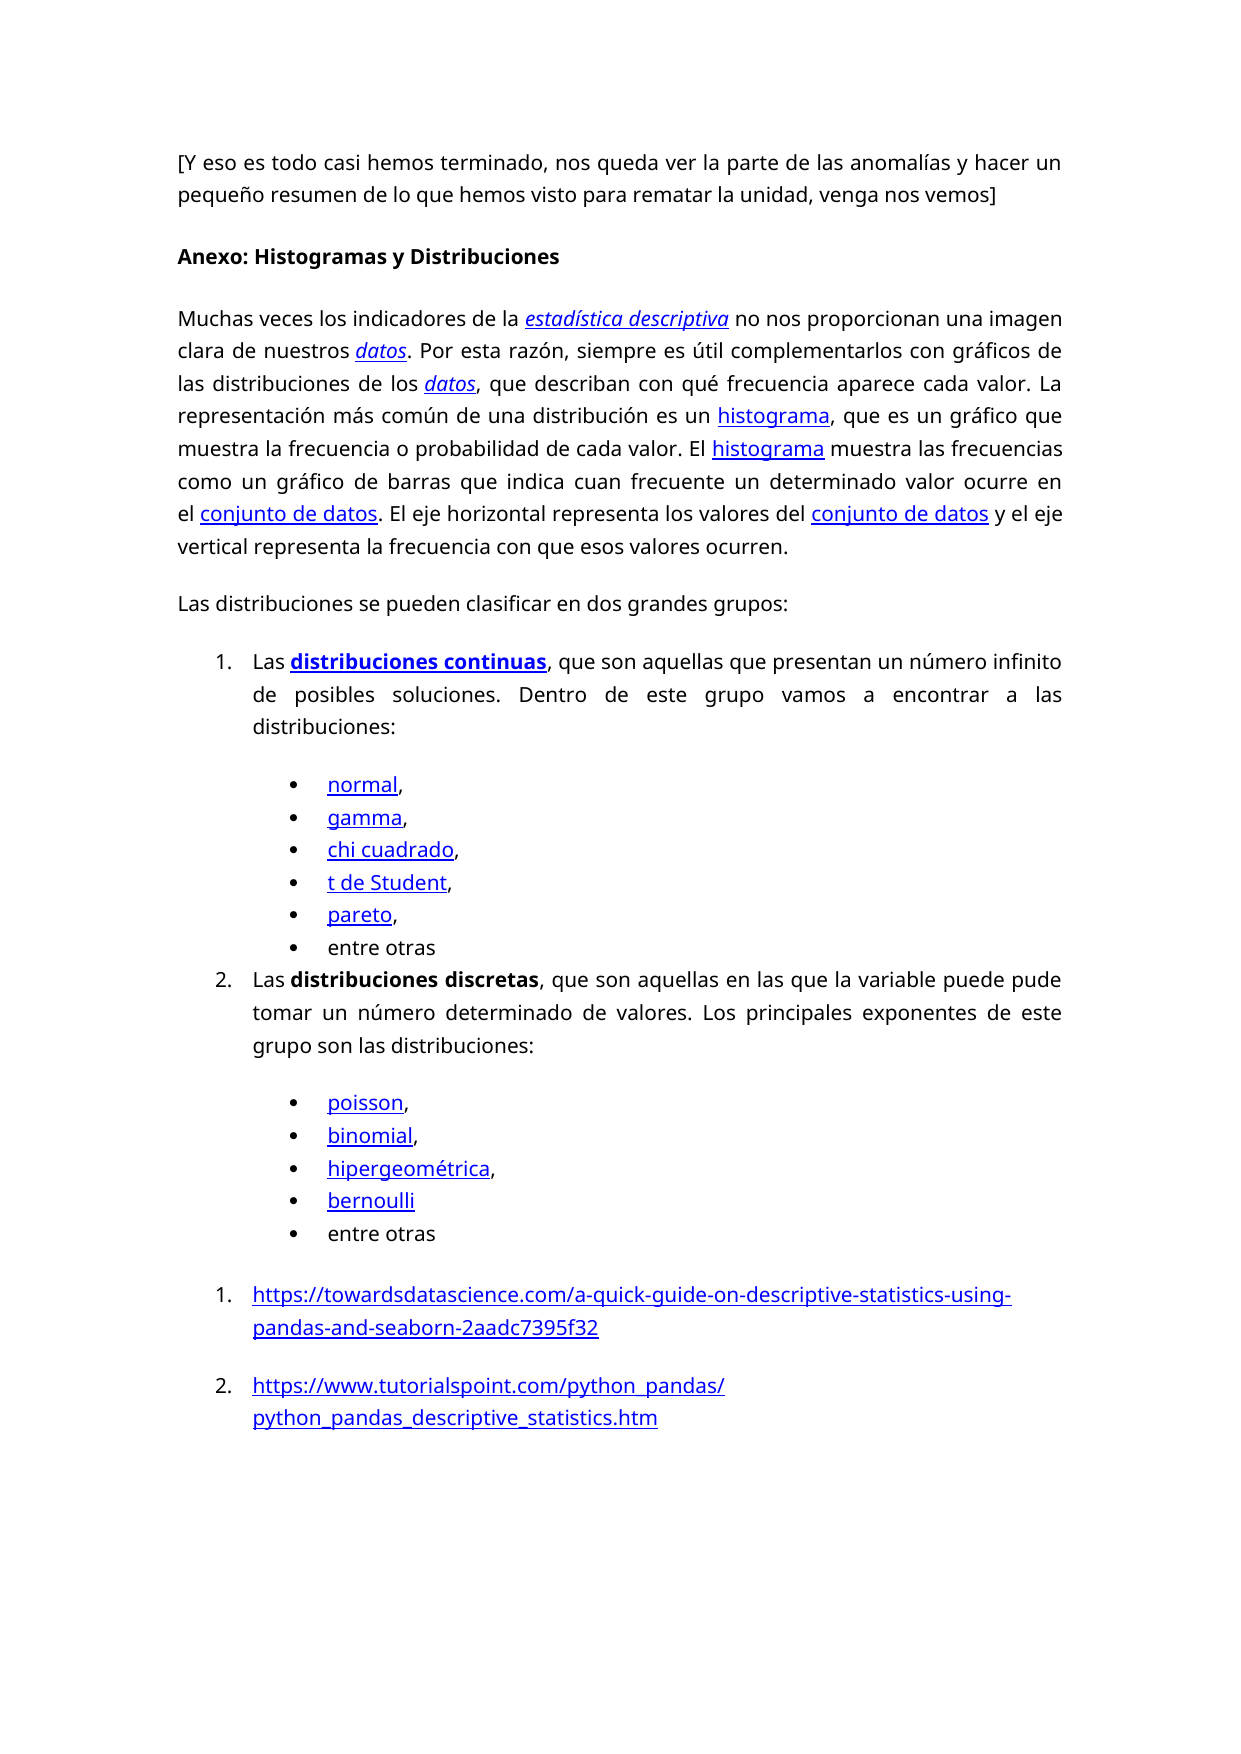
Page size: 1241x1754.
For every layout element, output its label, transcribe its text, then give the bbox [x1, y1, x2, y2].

text Las distribuciones se pueden clasificar en dos grandes grupos: [177, 589, 1063, 618]
list t de Student, [290, 868, 1063, 896]
list gamma, [290, 803, 1063, 831]
list pareto, [290, 900, 1063, 929]
list entre otras [290, 933, 1063, 961]
list https://towardsdatascience.com/a-quick-guide-on-descriptive-statistics-using-pandas-and-seaborn-2aadc7395f32 [215, 1281, 1063, 1342]
list Las distribuciones continuas, que son aquellas que presentan un número infinito de posibles soluciones. Dentro de este grupo vamos a encontrar a las distribuciones: [215, 647, 1063, 741]
text Muchas veces los indicadores de la estadística descriptiva no nos proporcionan una imagen clara de nuestros datos. Por esta razón, siempre es útil complementarlos con gráficos de las distribuciones de los datos, que describan con qué frecuencia aparece cada valor. La representación más común de una distribución es un histograma, que es un gráfico que muestra la frecuencia o probabilidad de cada valor. El histograma muestra las frecuencias como un gráfico de barras que indica cuan frecuente un determinado valor ocurre en el conjunto de datos. El eje horizontal representa los valores del conjunto de datos y el eje vertical representa la frecuencia con que esos valores ocurren. [177, 304, 1063, 560]
list poisson, [290, 1088, 1063, 1117]
list hipergeométrica, [290, 1154, 1063, 1182]
list entre otras [290, 1219, 1063, 1247]
list chi cuadrado, [290, 835, 1063, 864]
list https://www.tutorialspoint.com/python_pandas/python_pandas_descriptive_statistics.htm [215, 1371, 1063, 1432]
text [Y eso es todo casi hemos terminado, nos queda ver la parte de las anomalías y hacer un pequeño resumen de lo que hemos visto para rematar la unidad, venga nos vemos] [177, 148, 1063, 209]
list binomial, [290, 1121, 1063, 1149]
list bernoulli [290, 1186, 1063, 1215]
text Anexo: Histogramas y Distribuciones [177, 242, 1063, 270]
list Las distribuciones discretas, que son aquellas en las que la variable puede pude tomar un número determinado de valores. Los principales exponentes de este grupo son las distribuciones: [215, 966, 1063, 1059]
list normal, [290, 770, 1063, 798]
